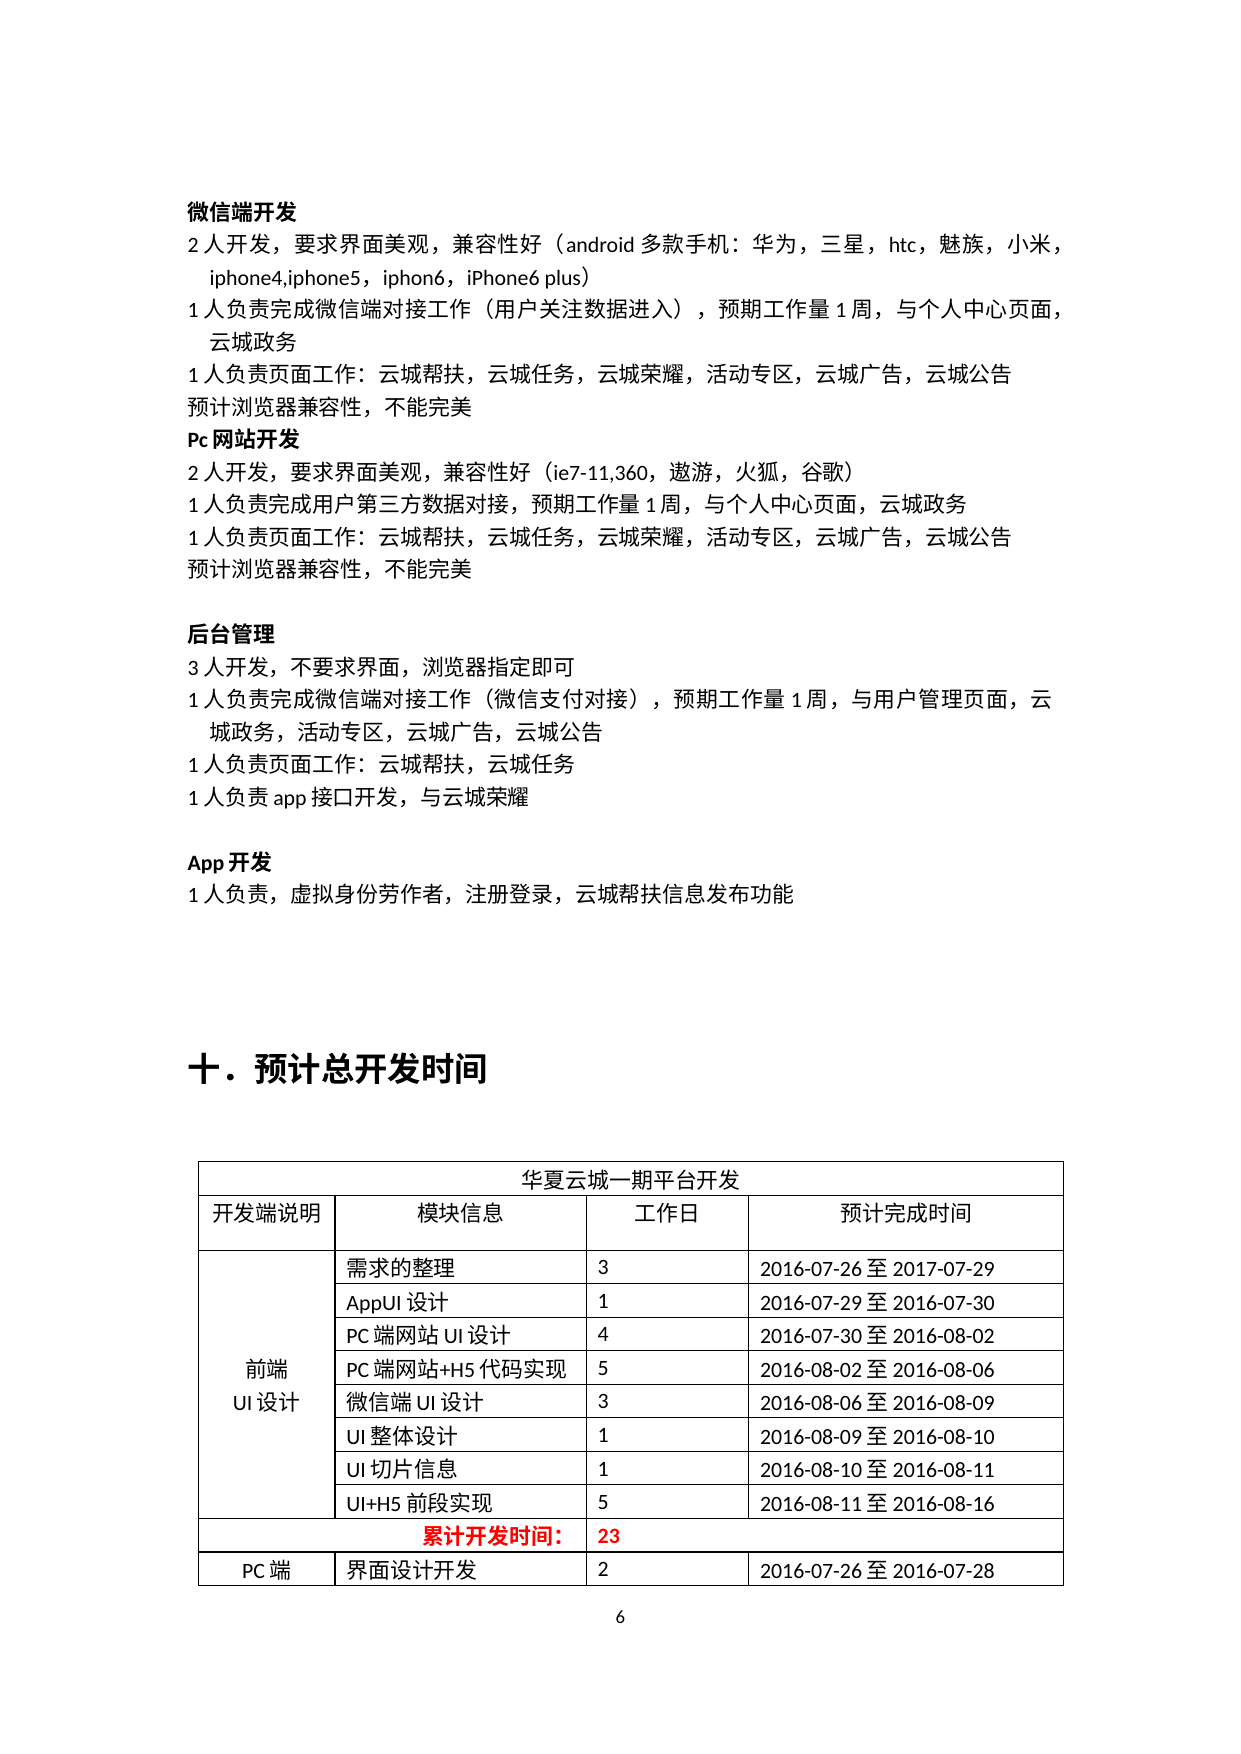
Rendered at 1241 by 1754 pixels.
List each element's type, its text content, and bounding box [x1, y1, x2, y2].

text 微信端开发 [187, 194, 1053, 227]
text 1人负责完成微信端对接工作（用户关注数据进入），预期工作量1周，与个人中心页面，云城政务 [187, 292, 1053, 357]
table_cell 3 [587, 1251, 748, 1283]
table_cell 4 [587, 1318, 748, 1350]
text Pc网站开发 [187, 422, 1053, 454]
table_cell 开发端说明 [199, 1196, 334, 1249]
text 1人负责完成微信端对接工作（微信支付对接），预期工作量1周，与用户管理页面，云城政务，活动专区，云城广告，云城公告 [187, 682, 1053, 747]
table_cell 2016-07-26至2017-07-29 [749, 1251, 1063, 1283]
text 1人负责页面工作：云城帮扶，云城任务，云城荣耀，活动专区，云城广告，云城公告 [187, 357, 1053, 389]
table_cell 5 [587, 1351, 748, 1384]
text App开发 [187, 844, 1053, 877]
table_cell 23 [587, 1519, 1063, 1551]
table_cell PC端 网站和后台 [199, 1553, 334, 1585]
table_cell 2016-08-09至2016-08-10 [749, 1418, 1063, 1451]
table_cell 2016-08-11至2016-08-16 [749, 1485, 1063, 1518]
text 预计浏览器兼容性，不能完美 [187, 389, 1053, 422]
table_cell 2 [587, 1553, 748, 1585]
text 1人负责，虚拟身份劳作者，注册登录，云城帮扶信息发布功能 [187, 877, 1053, 909]
table_cell 预计完成时间 [749, 1196, 1063, 1249]
table_header 华夏云城一期平台开发 [199, 1162, 1063, 1195]
table_cell UI+H5前段实现 [336, 1485, 586, 1518]
table_cell 1 [587, 1284, 748, 1317]
table_cell PC端网站UI设计 [336, 1318, 586, 1350]
text 预计浏览器兼容性，不能完美 [187, 552, 1053, 584]
table_cell PC端网站+H5代码实现 [336, 1351, 586, 1384]
table_cell UI整体设计 [336, 1418, 586, 1451]
table_cell 5 [587, 1485, 748, 1518]
text 2人开发，要求界面美观，兼容性好（android多款手机：华为，三星，htc，魅族，小米，iphone4,iphone5，iphon6，iPhone6 plus） [187, 227, 1053, 292]
text 1人负责完成用户第三方数据对接，预期工作量1周，与个人中心页面，云城政务 [187, 487, 1053, 519]
table_cell 界面设计开发 [336, 1553, 586, 1585]
table_cell UI切片信息 [336, 1452, 586, 1484]
table_cell 微信端UI设计 [336, 1385, 586, 1417]
table_cell 2016-08-10至2016-08-11 [749, 1452, 1063, 1484]
table_cell 2016-07-30至2016-08-02 [749, 1318, 1063, 1350]
table_cell 1 [587, 1418, 748, 1451]
table_cell 前端 UI设计 [199, 1251, 334, 1518]
table_cell AppUI设计 [336, 1284, 586, 1317]
text 1人负责页面工作：云城帮扶，云城任务，云城荣耀，活动专区，云城广告，云城公告 [187, 519, 1053, 552]
table_cell 模块信息 [336, 1196, 586, 1249]
table_cell 2016-08-06至2016-08-09 [749, 1385, 1063, 1417]
table_cell 需求的整理 [336, 1251, 586, 1283]
text 2人开发，要求界面美观，兼容性好（ie7-11,360，遨游，火狐，谷歌） [187, 454, 1053, 487]
table_cell 工作日 [587, 1196, 748, 1249]
text 3人开发，不要求界面，浏览器指定即可 [187, 649, 1053, 682]
table_cell 2016-07-29至2016-07-30 [749, 1284, 1063, 1317]
text 1人负责页面工作：云城帮扶，云城任务 [187, 747, 1053, 779]
table_cell 1 [587, 1452, 748, 1484]
subtitle 十．预计总开发时间 [187, 1034, 1053, 1099]
table_cell 累计开发时间： [199, 1519, 586, 1551]
table_cell 3 [587, 1385, 748, 1417]
table_cell 2016-07-26至2016-07-28 [749, 1553, 1063, 1585]
text 后台管理 [187, 617, 1053, 649]
text 1人负责app接口开发，与云城荣耀 [187, 779, 1053, 812]
table_cell 2016-08-02至2016-08-06 [749, 1351, 1063, 1384]
